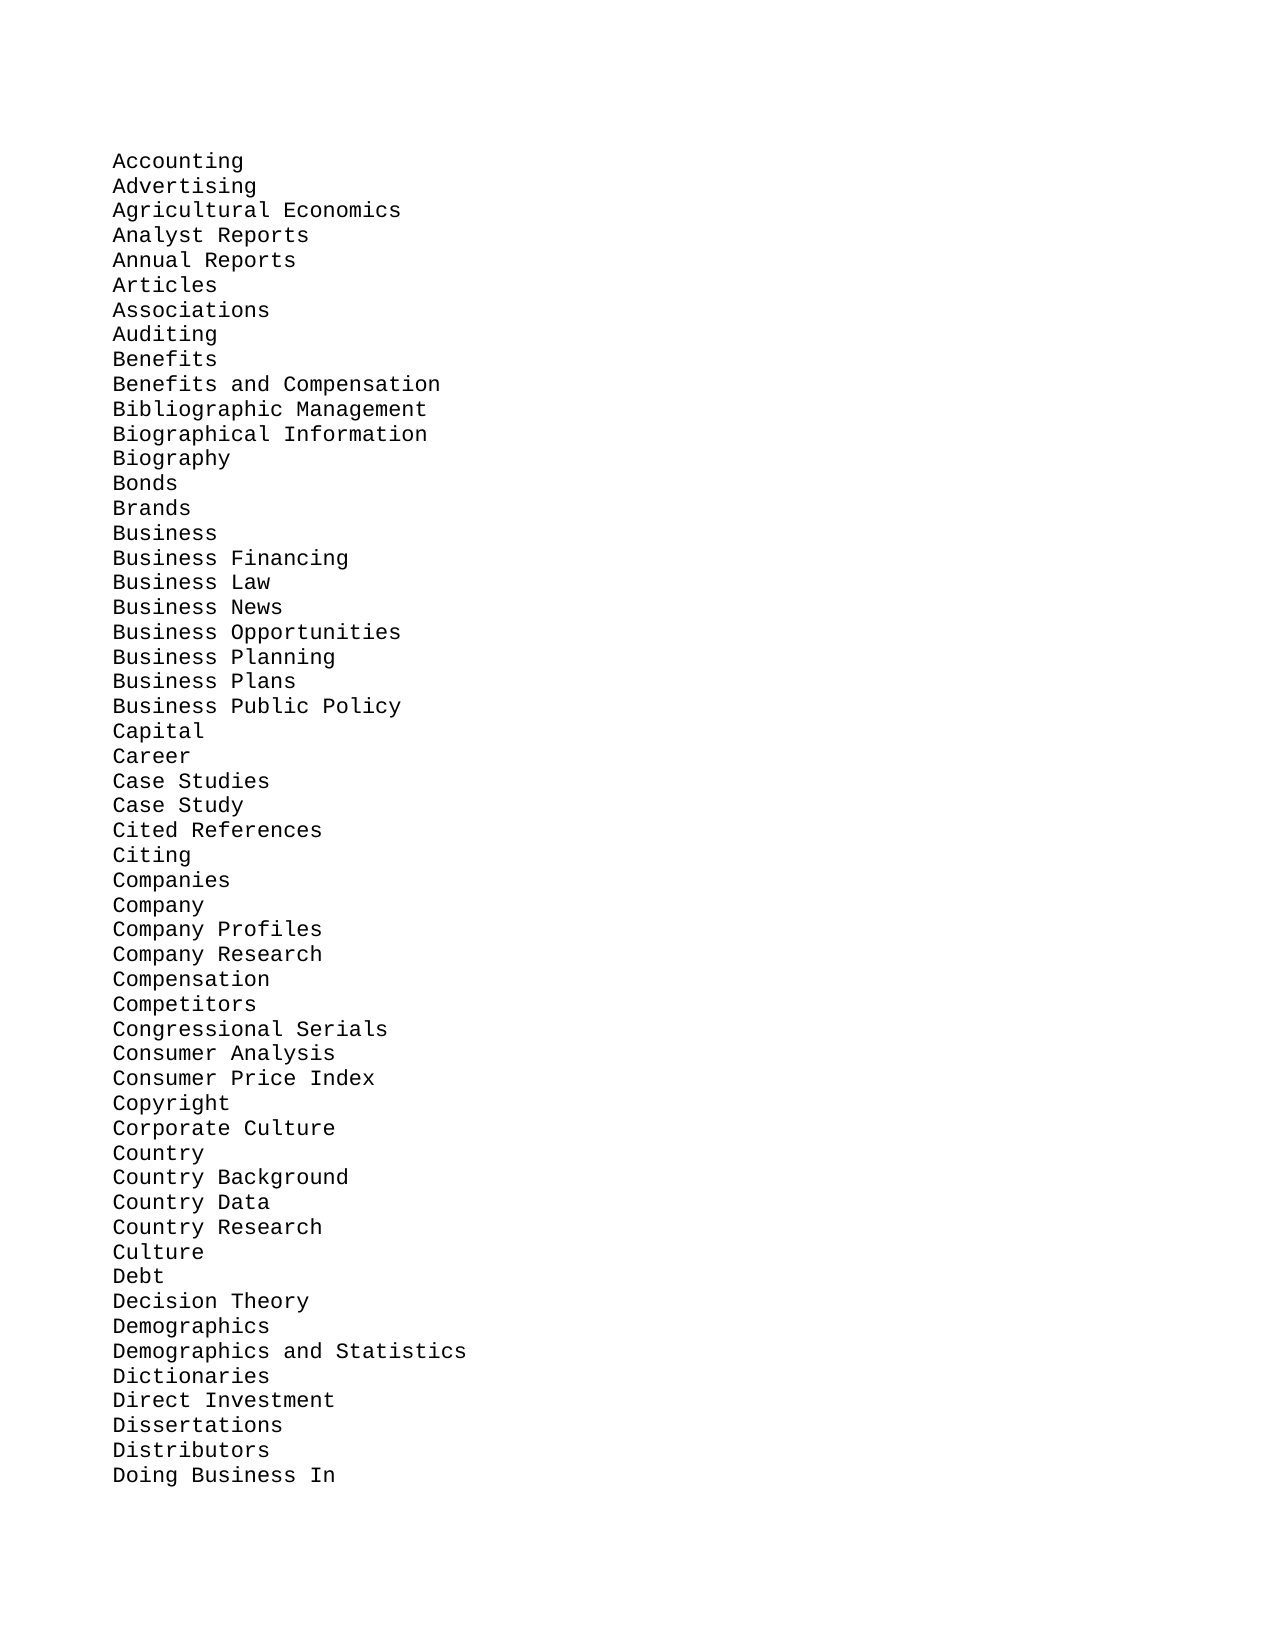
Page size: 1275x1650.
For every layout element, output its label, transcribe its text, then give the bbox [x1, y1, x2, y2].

text Country Data [112, 1191, 1163, 1216]
text Biography [112, 447, 1163, 472]
text Cited References [112, 819, 1163, 844]
text Business Plans [112, 671, 1163, 695]
text Articles [112, 274, 1163, 299]
text Agricultural Economics [112, 199, 1163, 224]
text Copyright [112, 1092, 1163, 1117]
text Advertising [112, 175, 1163, 199]
text Business Planning [112, 646, 1163, 671]
text Country [112, 1142, 1163, 1166]
text Business Financing [112, 547, 1163, 571]
text Bibliographic Management [112, 398, 1163, 423]
text Citing [112, 844, 1163, 869]
text Brands [112, 497, 1163, 522]
text Company Profiles [112, 918, 1163, 943]
text Case Study [112, 794, 1163, 819]
text Business Law [112, 571, 1163, 596]
text Distributors [112, 1439, 1163, 1464]
text Annual Reports [112, 249, 1163, 274]
text Case Studies [112, 770, 1163, 794]
text Company Research [112, 943, 1163, 968]
text Companies [112, 869, 1163, 894]
text Competitors [112, 993, 1163, 1018]
text Demographics [112, 1315, 1163, 1340]
text Benefits [112, 348, 1163, 373]
text Dictionaries [112, 1365, 1163, 1389]
text Business [112, 522, 1163, 547]
text Doing Business In [112, 1464, 1163, 1489]
text Direct Investment [112, 1389, 1163, 1414]
text Associations [112, 299, 1163, 323]
text Capital [112, 720, 1163, 745]
text Auditing [112, 323, 1163, 348]
text Business Public Policy [112, 695, 1163, 720]
text Culture [112, 1241, 1163, 1266]
text Benefits and Compensation [112, 373, 1163, 398]
text Bonds [112, 472, 1163, 497]
text Analyst Reports [112, 224, 1163, 249]
text Corporate Culture [112, 1117, 1163, 1142]
text Company [112, 894, 1163, 918]
text Business News [112, 596, 1163, 621]
text Country Research [112, 1216, 1163, 1241]
text Debt [112, 1266, 1163, 1290]
text Consumer Price Index [112, 1067, 1163, 1092]
text Business Opportunities [112, 621, 1163, 646]
text Congressional Serials [112, 1018, 1163, 1042]
text Career [112, 745, 1163, 770]
text Dissertations [112, 1414, 1163, 1439]
text Biographical Information [112, 423, 1163, 447]
text Compensation [112, 968, 1163, 993]
text Consumer Analysis [112, 1042, 1163, 1067]
text Country Background [112, 1166, 1163, 1191]
text Decision Theory [112, 1290, 1163, 1315]
text Demographics and Statistics [112, 1340, 1163, 1365]
text Accounting [112, 150, 1163, 175]
